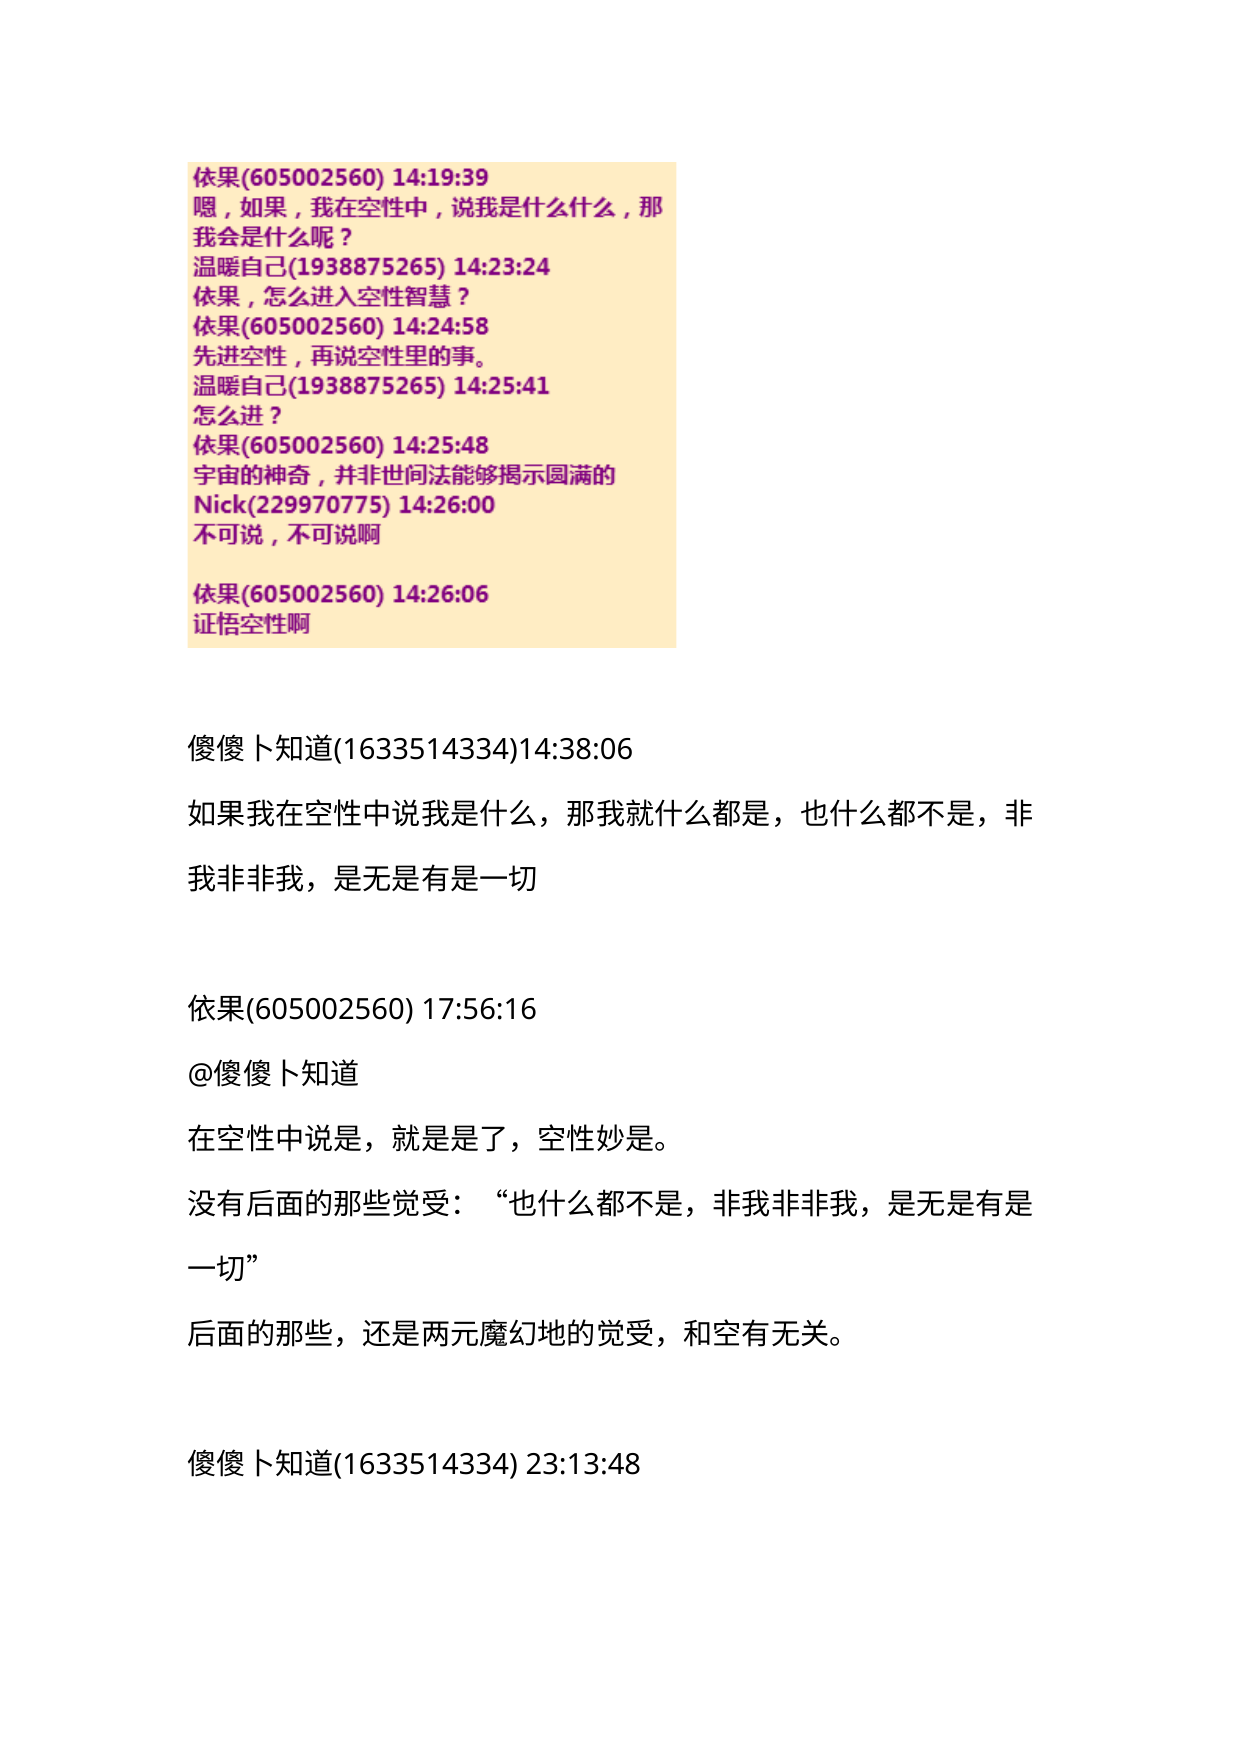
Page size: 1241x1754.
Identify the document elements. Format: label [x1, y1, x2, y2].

text [187, 162, 1053, 1494]
picture [187, 162, 677, 648]
